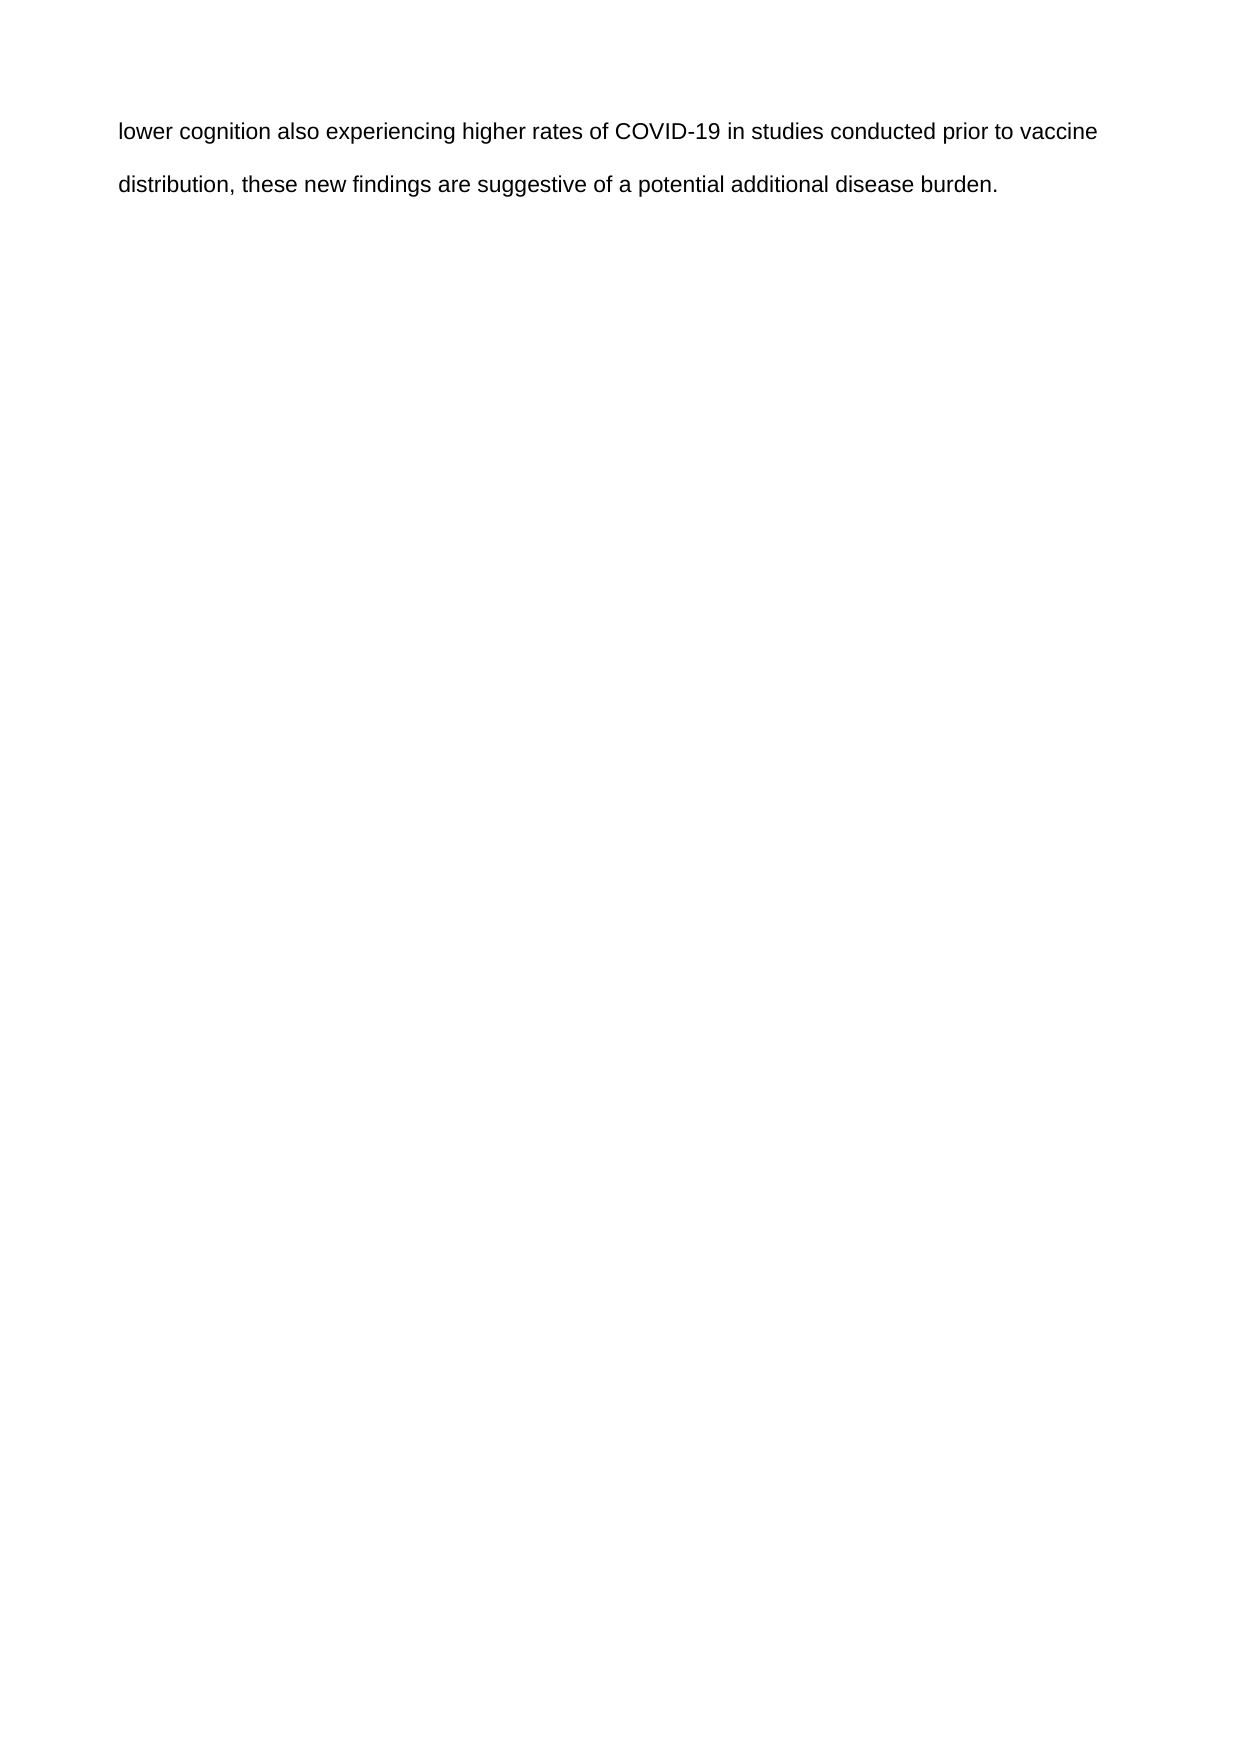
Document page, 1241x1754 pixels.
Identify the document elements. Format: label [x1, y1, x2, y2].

text [118, 118, 1122, 197]
